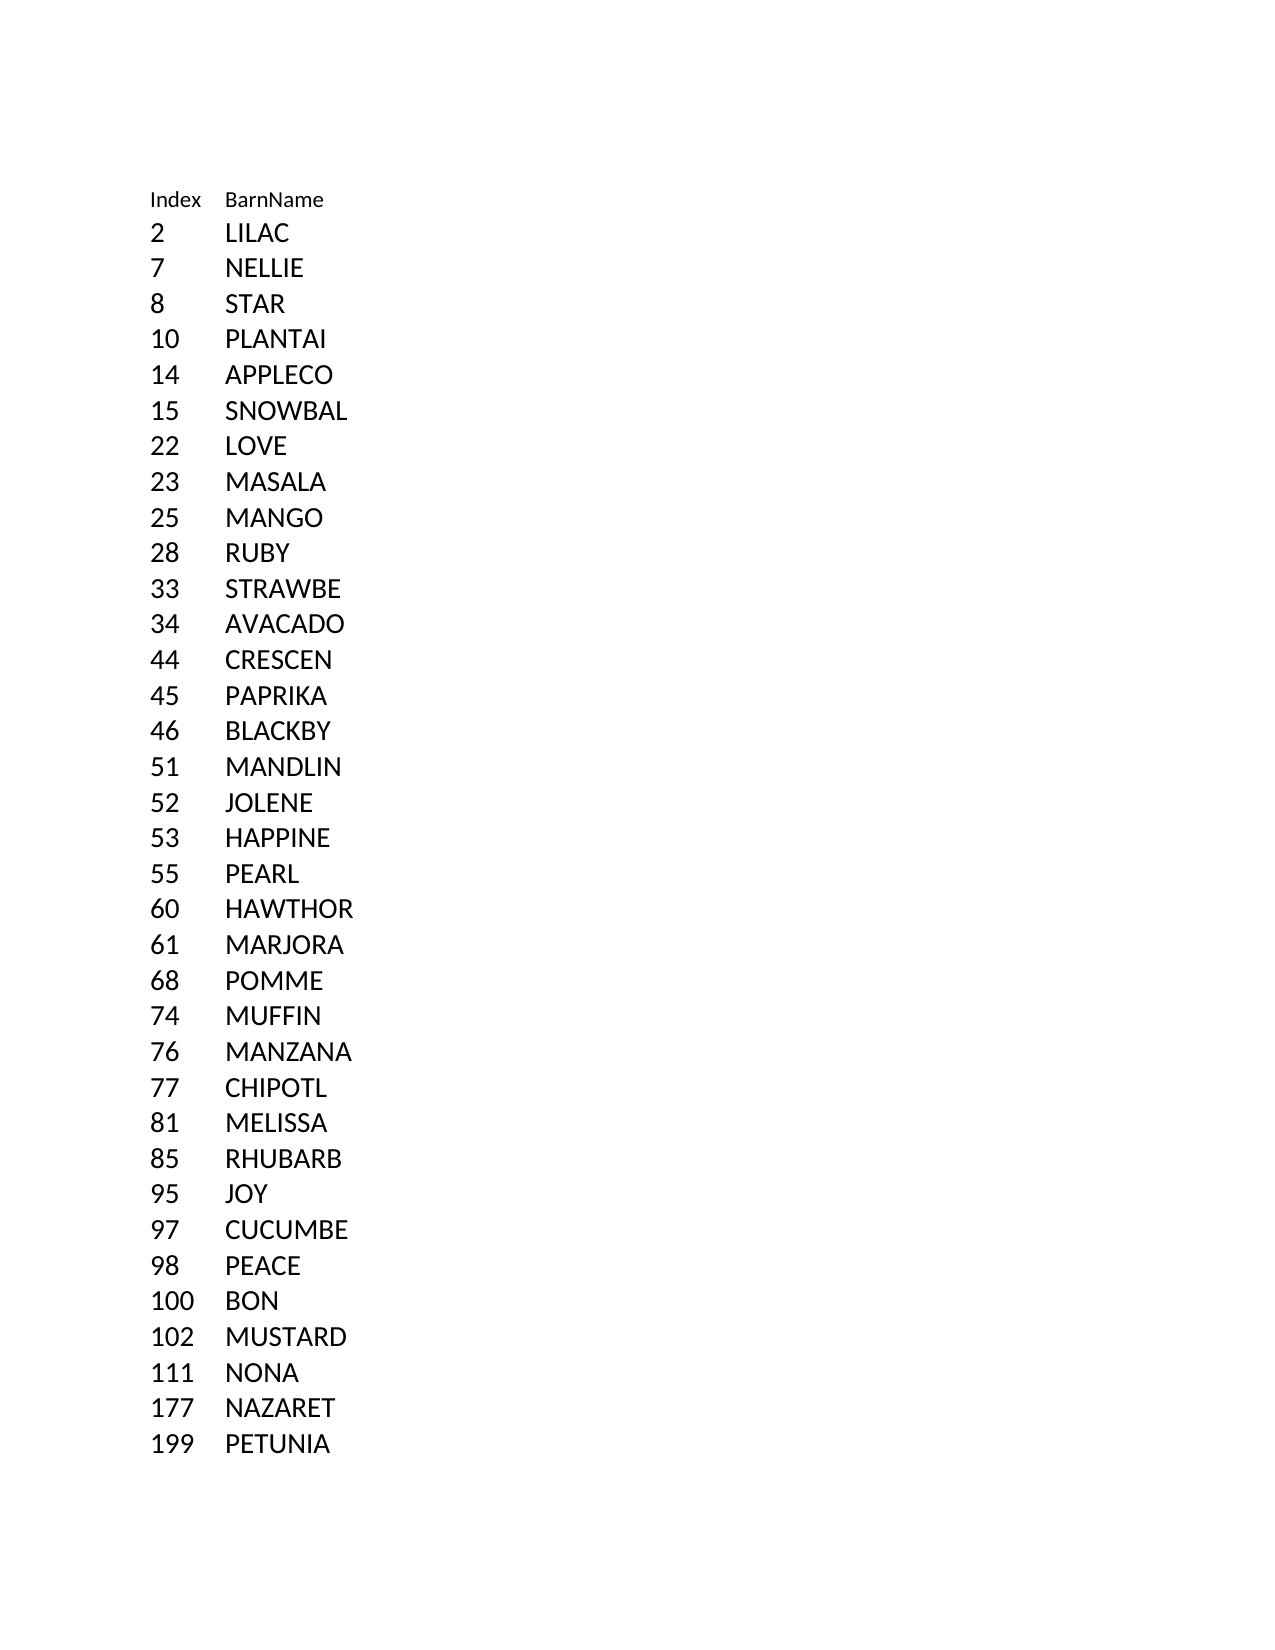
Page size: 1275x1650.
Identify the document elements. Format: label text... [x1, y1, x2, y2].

text 51 MANDLIN [150, 748, 1125, 784]
text 61 MARJORA [150, 926, 1125, 962]
text 55 PEARL [150, 855, 1125, 891]
text 7 NELLIE [150, 249, 1125, 285]
text 22 LOVE [150, 427, 1125, 463]
text 85 RHUBARB [150, 1140, 1125, 1176]
text 81 MELISSA [150, 1104, 1125, 1140]
text 76 MANZANA [150, 1033, 1125, 1069]
text 25 MANGO [150, 499, 1125, 534]
text 45 PAPRIKA [150, 677, 1125, 712]
text 111 NONA [150, 1354, 1125, 1389]
text 52 JOLENE [150, 784, 1125, 819]
text 68 POMME [150, 962, 1125, 997]
text 177 NAZARET [150, 1389, 1125, 1425]
text 23 MASALA [150, 463, 1125, 499]
text 14 APPLECO [150, 356, 1125, 392]
text 46 BLACKBY [150, 712, 1125, 748]
text 2 LILAC [150, 214, 1125, 249]
text Index BarnName [150, 186, 1125, 214]
text 53 HAPPINE [150, 819, 1125, 855]
text 102 MUSTARD [150, 1318, 1125, 1354]
text 34 AVACADO [150, 606, 1125, 641]
text 10 PLANTAI [150, 321, 1125, 356]
text 98 PEACE [150, 1247, 1125, 1282]
text 8 STAR [150, 285, 1125, 321]
text 44 CRESCEN [150, 641, 1125, 677]
text 15 SNOWBAL [150, 392, 1125, 427]
text 28 RUBY [150, 534, 1125, 570]
text 95 JOY [150, 1176, 1125, 1211]
text 77 CHIPOTL [150, 1069, 1125, 1104]
text 199 PETUNIA [150, 1425, 1125, 1461]
text 33 STRAWBE [150, 570, 1125, 606]
text 97 CUCUMBE [150, 1211, 1125, 1247]
text 74 MUFFIN [150, 997, 1125, 1033]
text 100 BON [150, 1282, 1125, 1318]
text 60 HAWTHOR [150, 891, 1125, 926]
